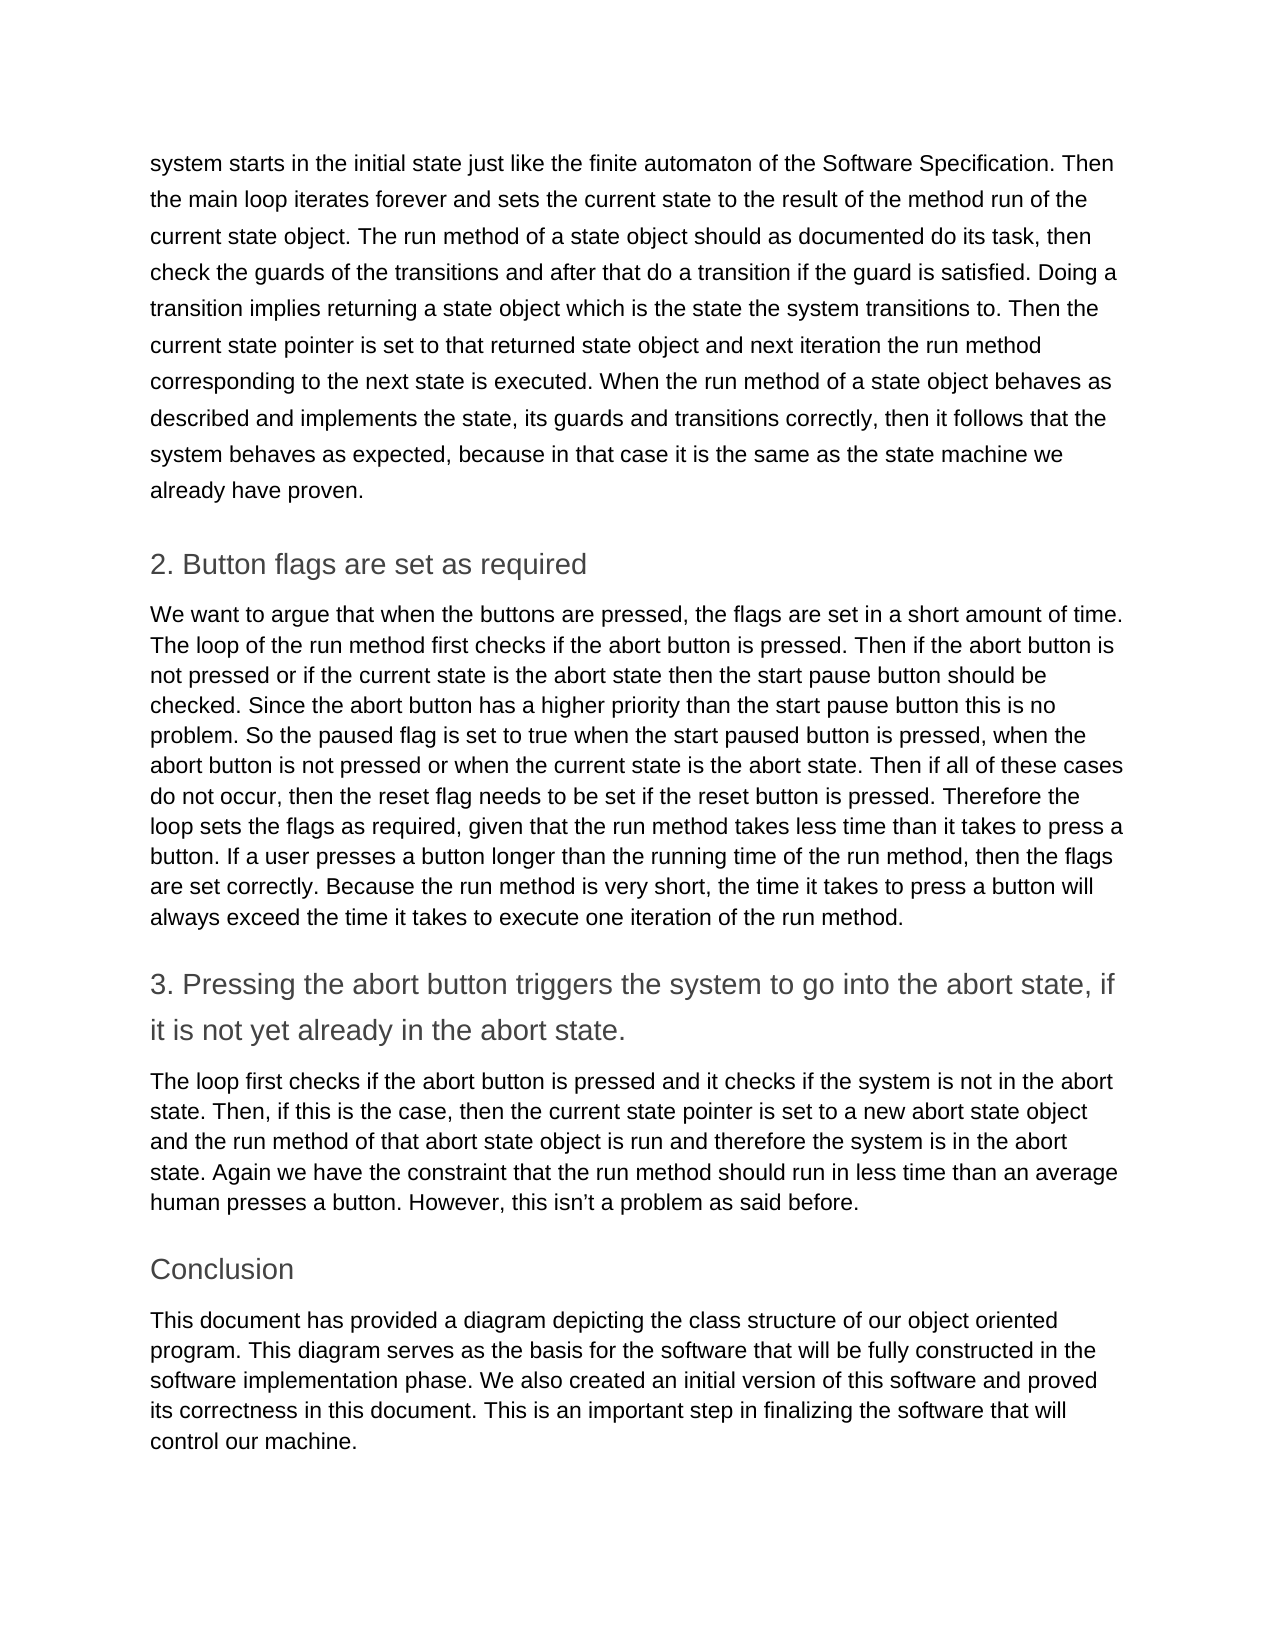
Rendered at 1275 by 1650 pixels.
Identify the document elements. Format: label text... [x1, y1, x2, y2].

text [150, 150, 1125, 503]
text The loop first checks if the abort button is pressed and it checks if the system is not in the abort state. Then, if this is the case, then the current state pointer is set to a new abort state object and the run method of that abort state object is run and therefore the system is in the abort state. Again we have the constraint that the run method should run in less time than an average human presses a button. However, this isn’t a problem as said before. [150, 1068, 1125, 1215]
subtitle 3. Pressing the abort button triggers the system to go into the abort state, if it is not yet already in the abort state. [150, 967, 1125, 1047]
text This document has provided a diagram depicting the class structure of our object oriented program. This diagram serves as the basis for the software that will be fully constructed in the software implementation phase. We also created an initial version of this software and proved its correctness in this document. This is an important step in finalizing the software that will control our machine. [150, 1307, 1125, 1454]
text We want to argue that when the buttons are pressed, the flags are set in a short amount of time. The loop of the run method first checks if the abort button is pressed. Then if the abort button is not pressed or if the current state is the abort state then the start pause button should be checked. Since the abort button has a higher priority than the start pause button this is no problem. So the paused flag is set to true when the start paused button is pressed, when the abort button is not pressed or when the current state is the abort state. Then if all of these cases do not occur, then the reset flag needs to be set if the reset button is pressed. Therefore the loop sets the flags as required, given that the run method takes less time than it takes to press a button. If a user presses a button longer than the running time of the run method, then the flags are set correctly. Because the run method is very short, the time it takes to press a button will always exceed the time it takes to execute one iteration of the run method. [150, 601, 1125, 930]
subtitle 2. Button flags are set as required [150, 547, 1125, 580]
subtitle Conclusion [150, 1252, 1125, 1286]
